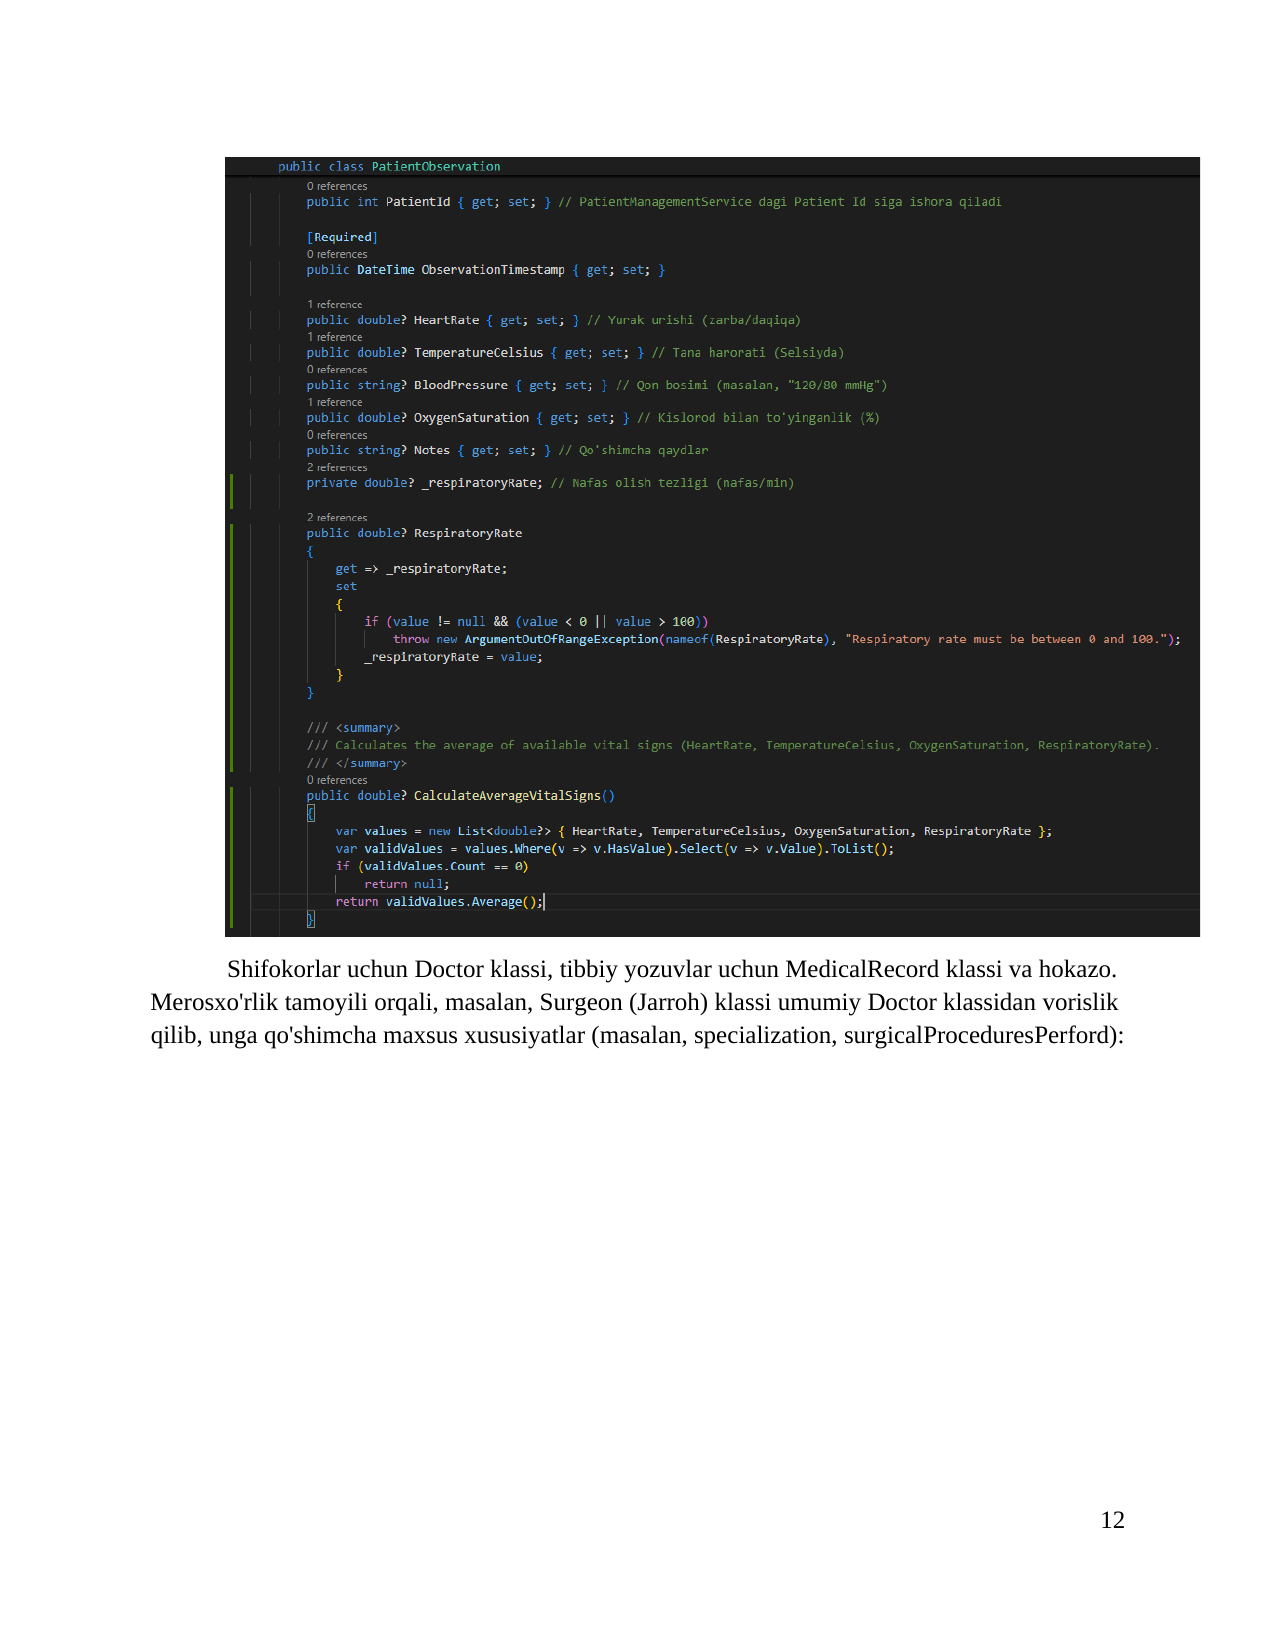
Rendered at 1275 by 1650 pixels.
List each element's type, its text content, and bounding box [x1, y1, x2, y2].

picture [225, 157, 1200, 937]
text Shifokorlar uchun Doctor klassi, tibbiy yozuvlar uchun MedicalRecord klassi va hokazo. Merosxo'rlik tamoyili orqali, masalan, Surgeon (Jarroh) klassi umumiy Doctor klassidan vorislik qilib, unga qo'shimcha maxsus xususiyatlar (masalan, specialization, surgicalProceduresPerford): [150, 954, 1125, 1049]
